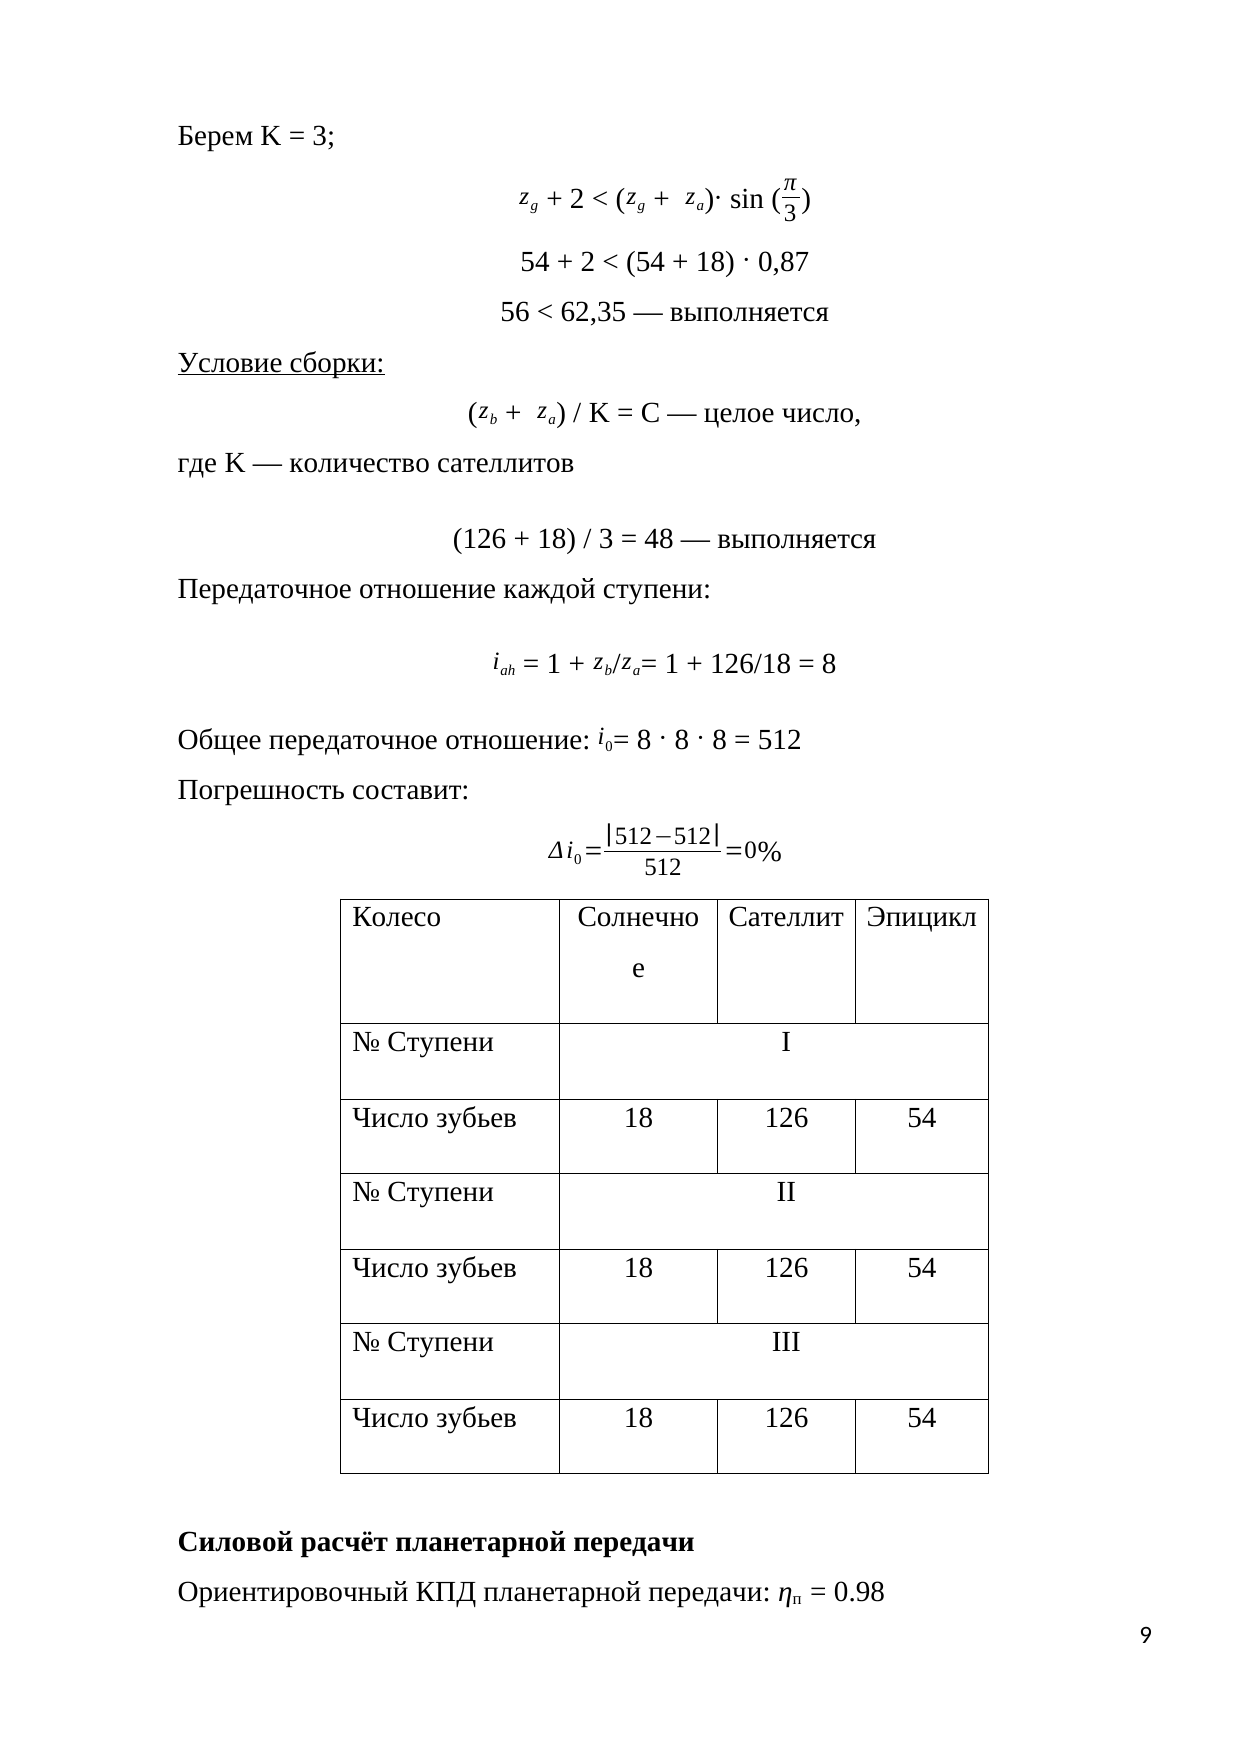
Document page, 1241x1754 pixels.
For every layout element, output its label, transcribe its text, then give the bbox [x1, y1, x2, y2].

text Условие сборки: [177, 345, 1152, 378]
table_cell [560, 1174, 717, 1249]
table_header Солнечное [560, 900, 717, 1023]
text Силовой расчёт планетарной передачи [177, 1524, 1152, 1558]
table_cell Число зубьев [341, 1100, 559, 1173]
text Передаточное отношение каждой ступени: [177, 571, 1152, 604]
table_cell 54 [856, 1400, 988, 1473]
text 54 + 2 < (54 + 18) 0,87 [177, 244, 1152, 278]
table_cell [855, 1174, 988, 1249]
table_cell 126 [718, 1100, 855, 1173]
table_header Колесо [341, 900, 559, 1023]
table_cell 18 [560, 1250, 717, 1323]
table_cell Число зубьев [341, 1250, 559, 1323]
table_cell № Ступени [341, 1024, 559, 1099]
text где K — количество сателлитов [177, 445, 1152, 479]
table_cell [855, 1024, 988, 1099]
table_cell [855, 1324, 988, 1399]
table_cell Число зубьев [341, 1400, 559, 1473]
text Ориентировочный КПД планетарной передачи: ηп = 0.98 [177, 1574, 1152, 1608]
text + 2 < ( + ) sin () [177, 168, 1152, 227]
table_cell 18 [560, 1100, 717, 1173]
table_header Сателлит [718, 900, 855, 1023]
text (126 + 18) / 3 = 48 — выполняется [177, 521, 1152, 554]
table_header Эпицикл [856, 900, 988, 1023]
table_cell II [717, 1174, 855, 1249]
text Общее передаточное отношение: = 8 8 8 = 512 [177, 722, 1152, 756]
text % [177, 823, 1152, 882]
table_cell I [717, 1024, 855, 1099]
table_cell 18 [560, 1400, 717, 1473]
text Погрешность составит: [177, 772, 1152, 806]
text ( + ) / K = C — целое число, [177, 395, 1152, 429]
table_cell III [717, 1324, 855, 1399]
text 56 < 62,35 — выполняется [177, 294, 1152, 328]
text = 1 + /= 1 + 126/18 = 8 [177, 646, 1152, 680]
table_cell № Ступени [341, 1174, 559, 1249]
table_cell 54 [856, 1100, 988, 1173]
table_cell [560, 1324, 717, 1399]
table_cell 126 [718, 1400, 855, 1473]
table_cell [560, 1024, 717, 1099]
table_cell 54 [856, 1250, 988, 1323]
table_cell 126 [718, 1250, 855, 1323]
table_cell № Ступени [341, 1324, 559, 1399]
text Берем K = 3; [177, 118, 1152, 152]
